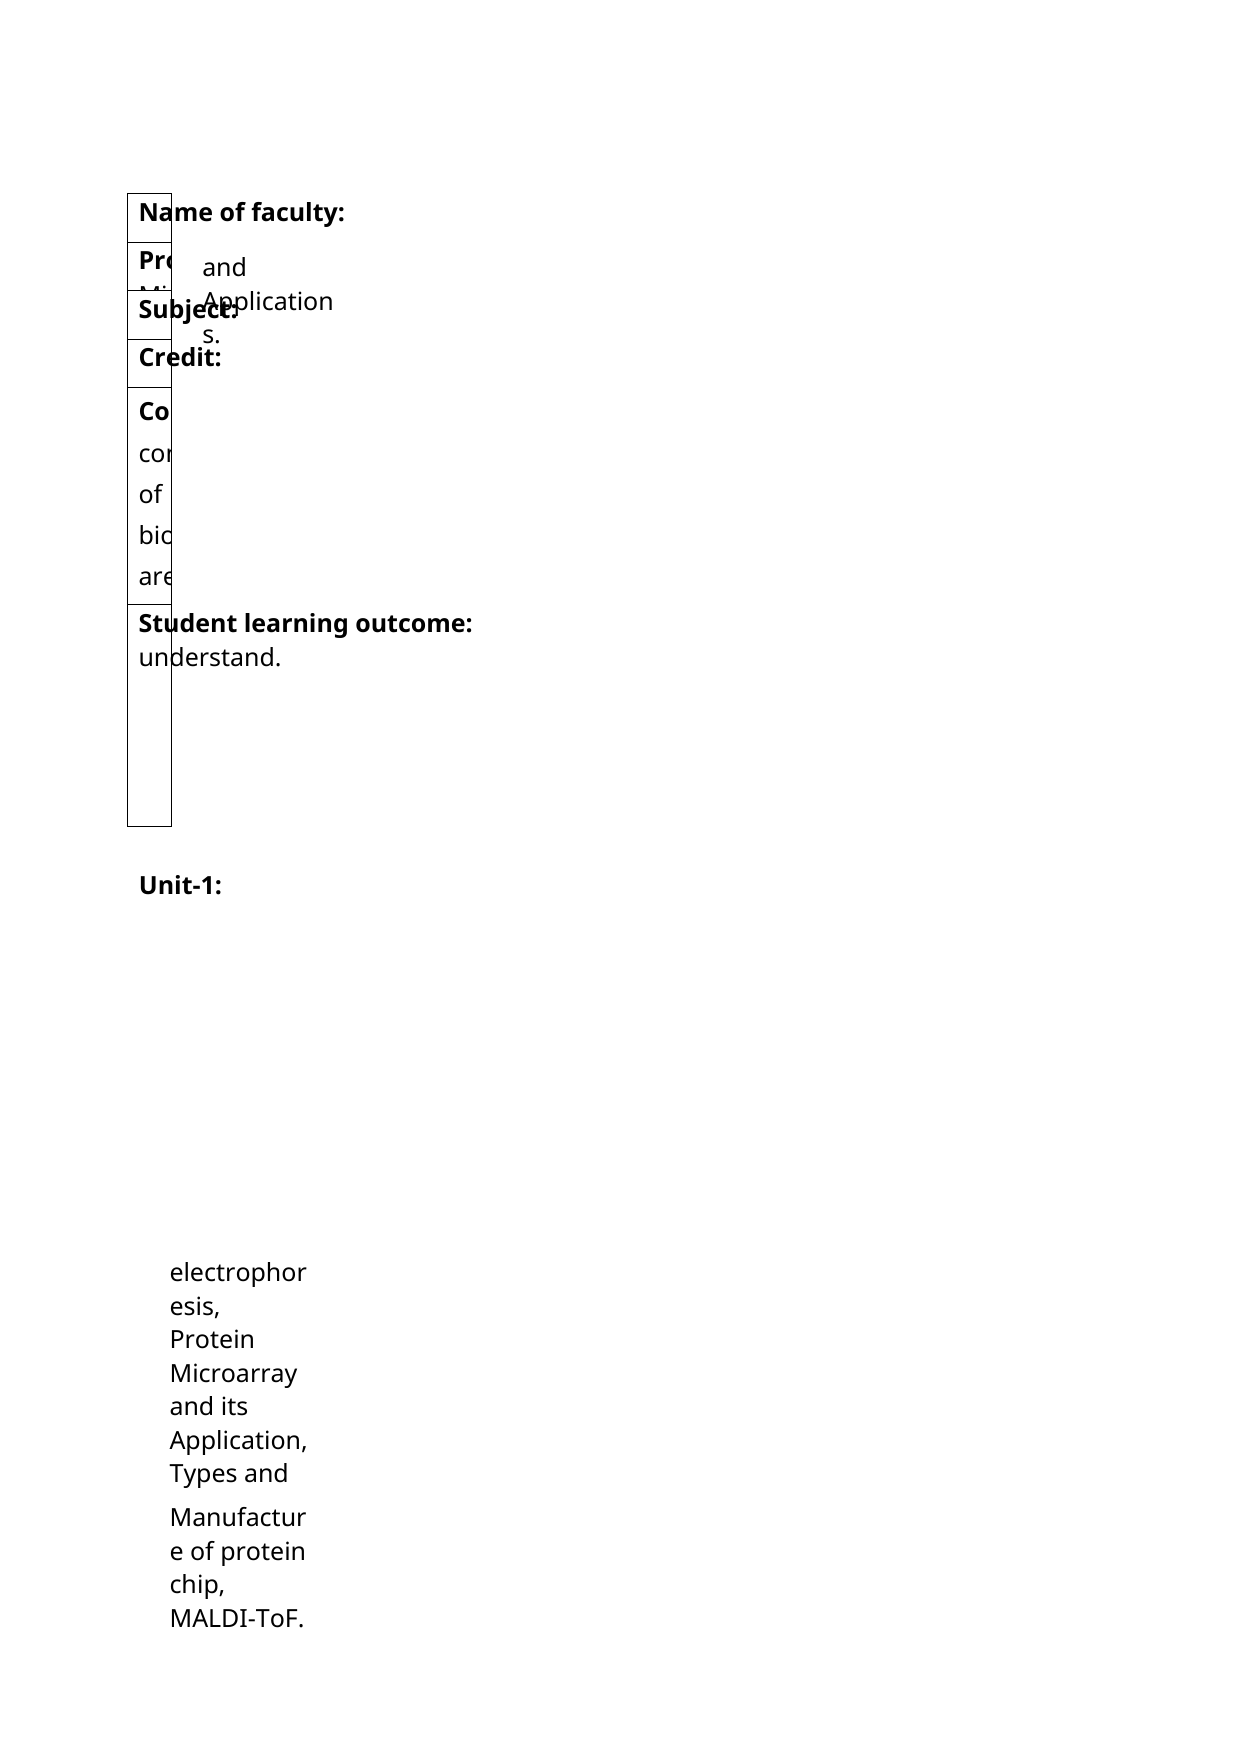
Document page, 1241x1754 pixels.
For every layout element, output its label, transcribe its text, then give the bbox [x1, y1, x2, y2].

table_header Name of faculty: Science [128, 194, 171, 241]
table_header Unit-3: [172, 29, 204, 244]
table_cell Credit: 04+02 [128, 340, 171, 387]
table_header Unit-1: 1.1 1.2 1.3 1.4 Unit-2: 2.1 2.2 2.3 [133, 860, 172, 1250]
